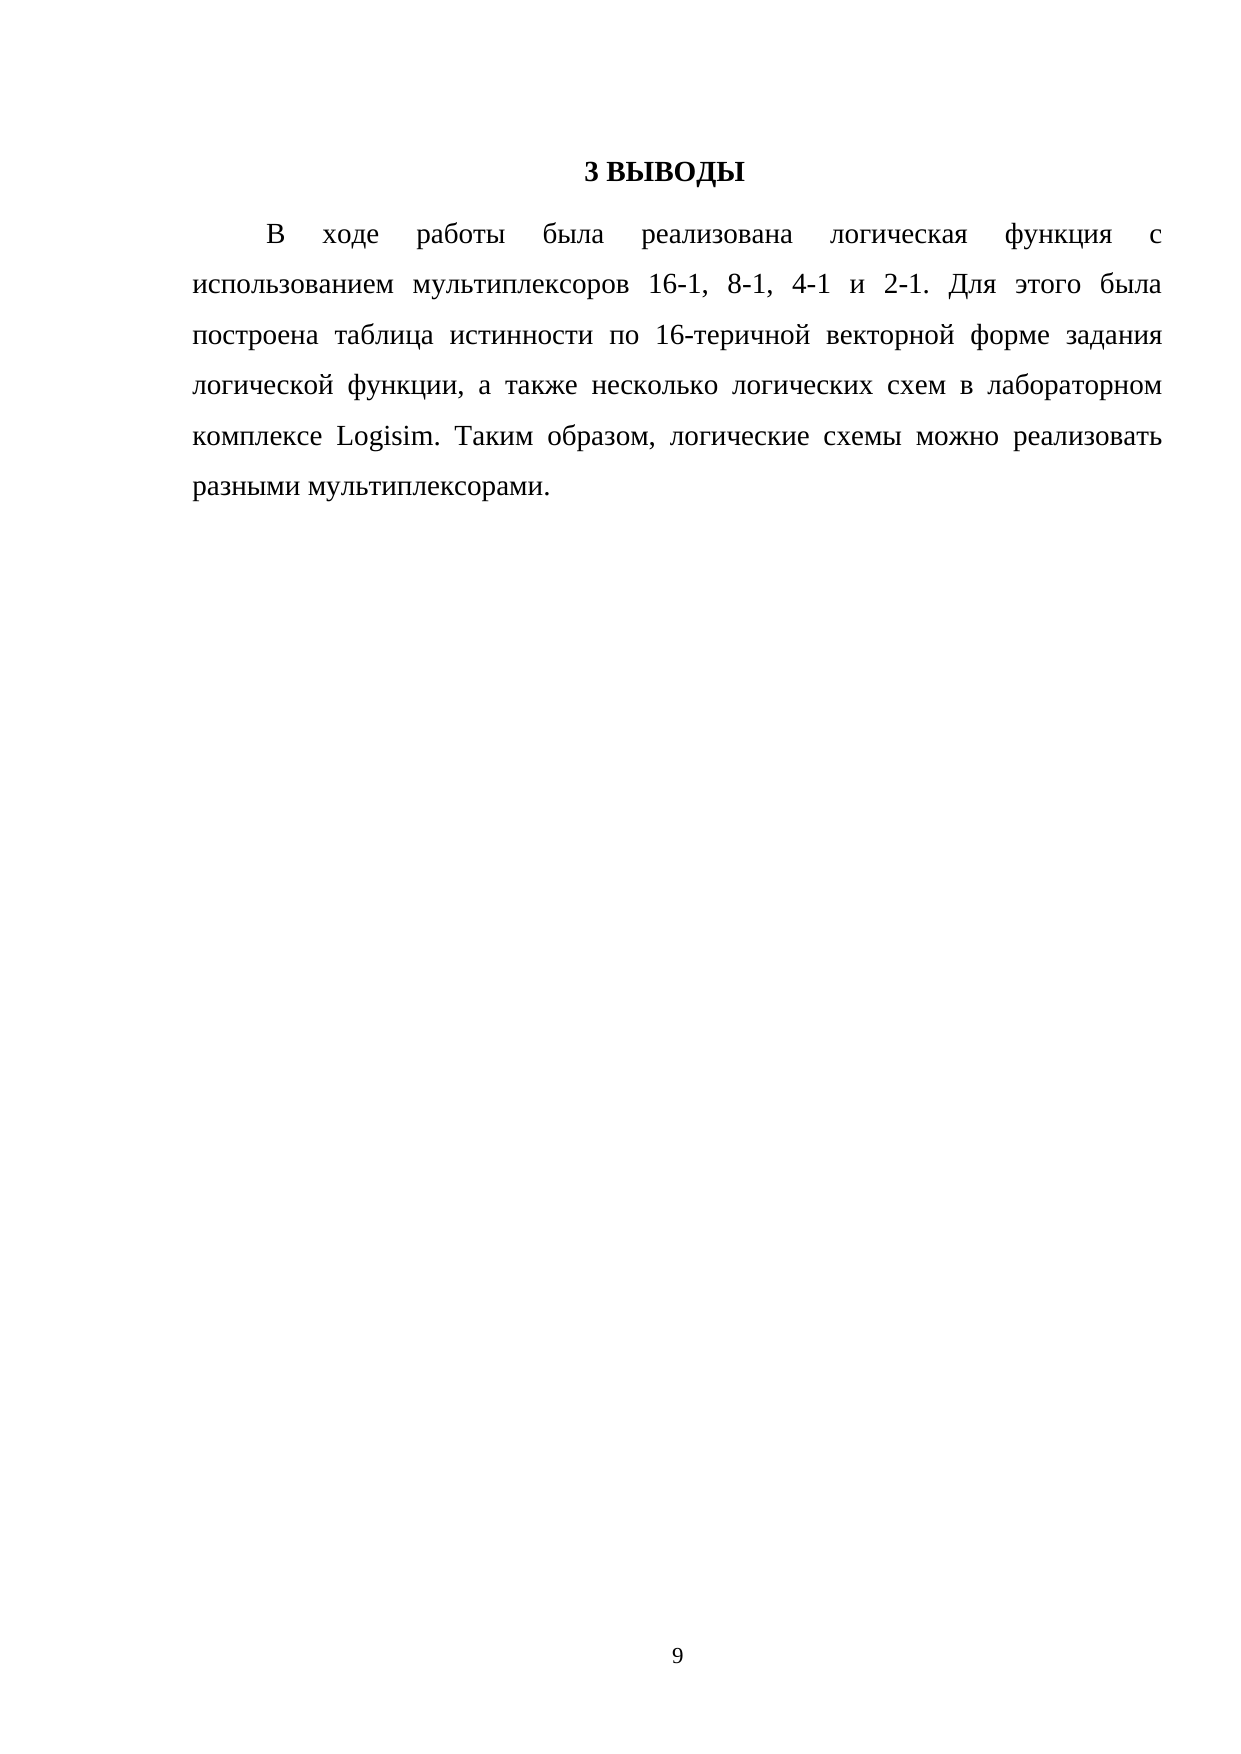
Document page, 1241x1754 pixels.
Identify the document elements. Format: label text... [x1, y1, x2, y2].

subtitle 3 ВЫВОДЫ [192, 154, 1137, 187]
text В ходе работы была реализована логическая функция с использованием мультиплексоров 16-1, 8-1, 4-1 и 2-1. Для этого была построена таблица истинности по 16-теричной векторной форме задания логической функции, а также несколько логических схем в лабораторном комплексе Logisim. Таким образом, логические схемы можно реализовать разными мультиплексорами. [192, 216, 1163, 501]
